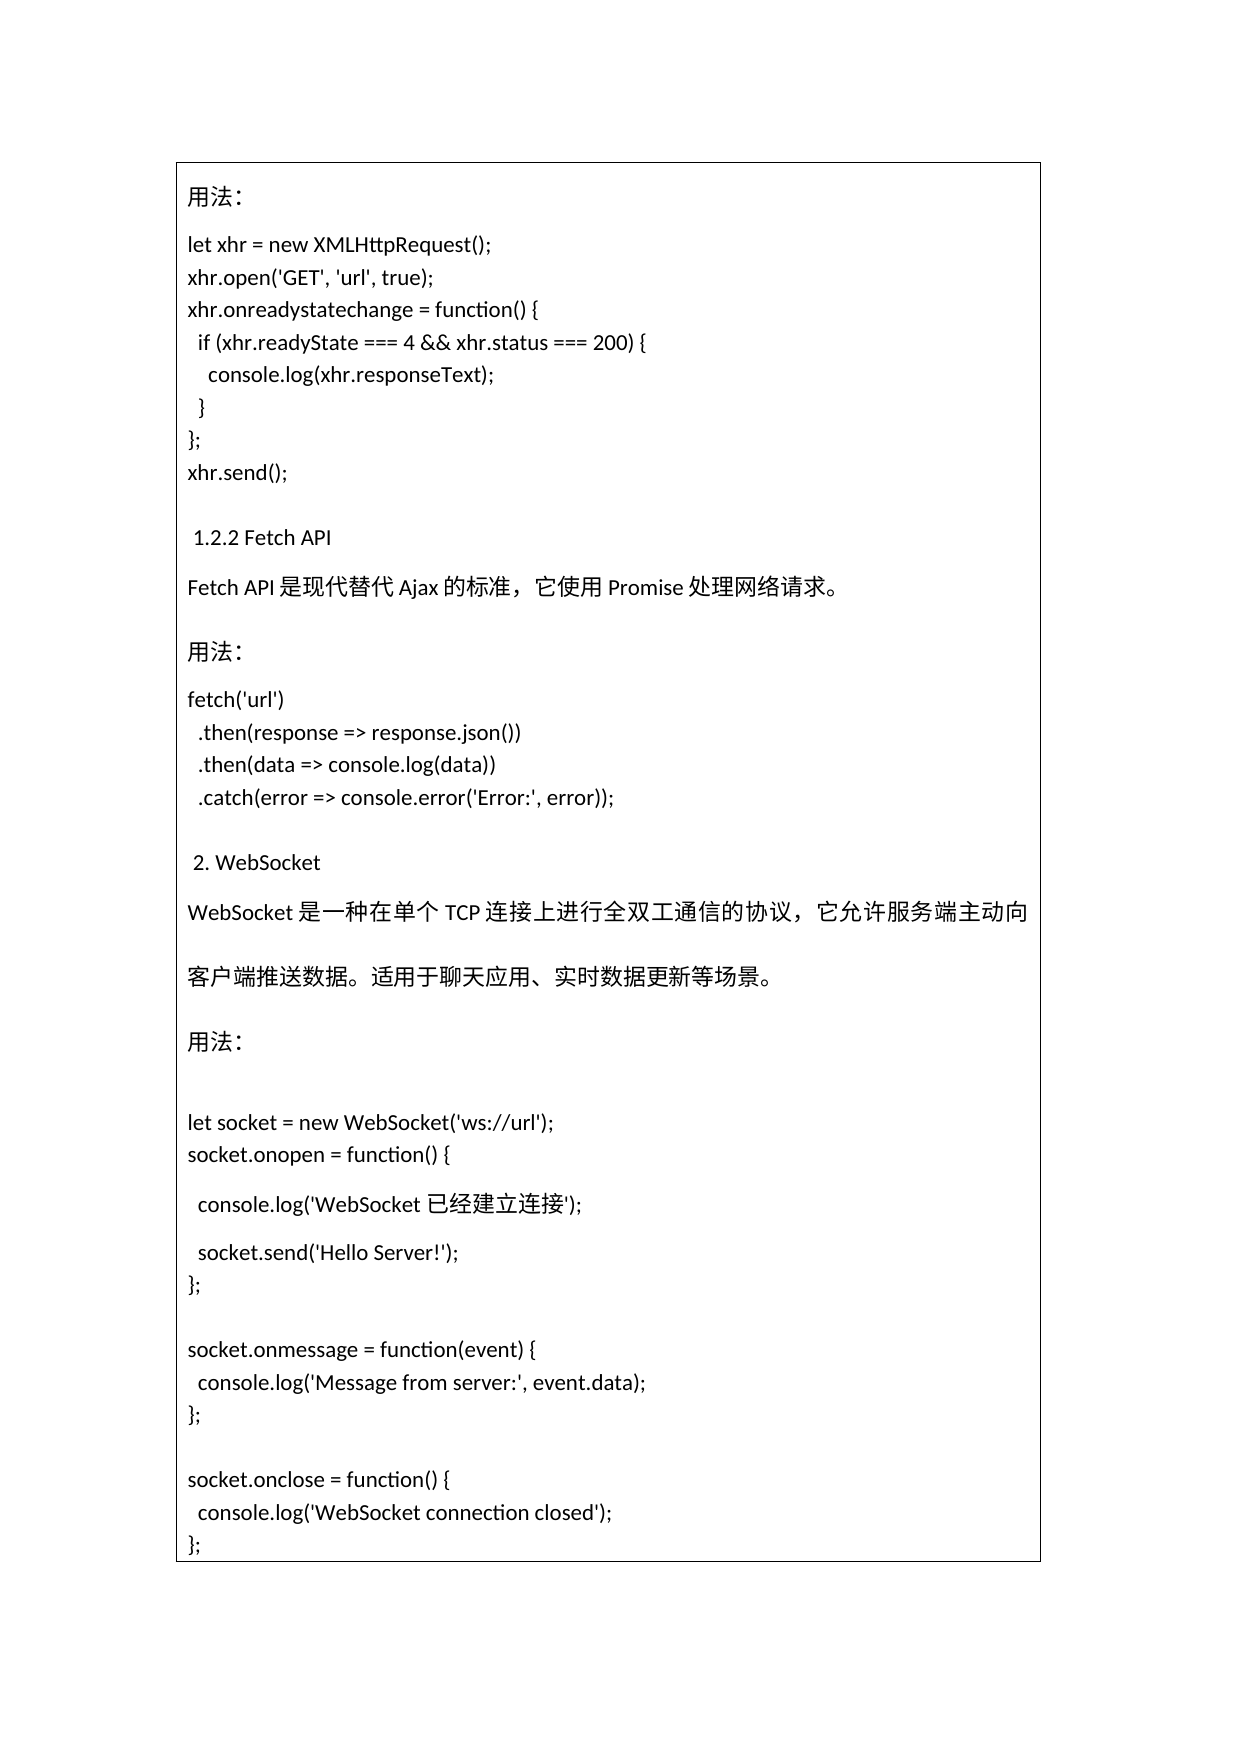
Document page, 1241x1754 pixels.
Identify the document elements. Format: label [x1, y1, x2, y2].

table_header [177, 163, 1040, 1561]
